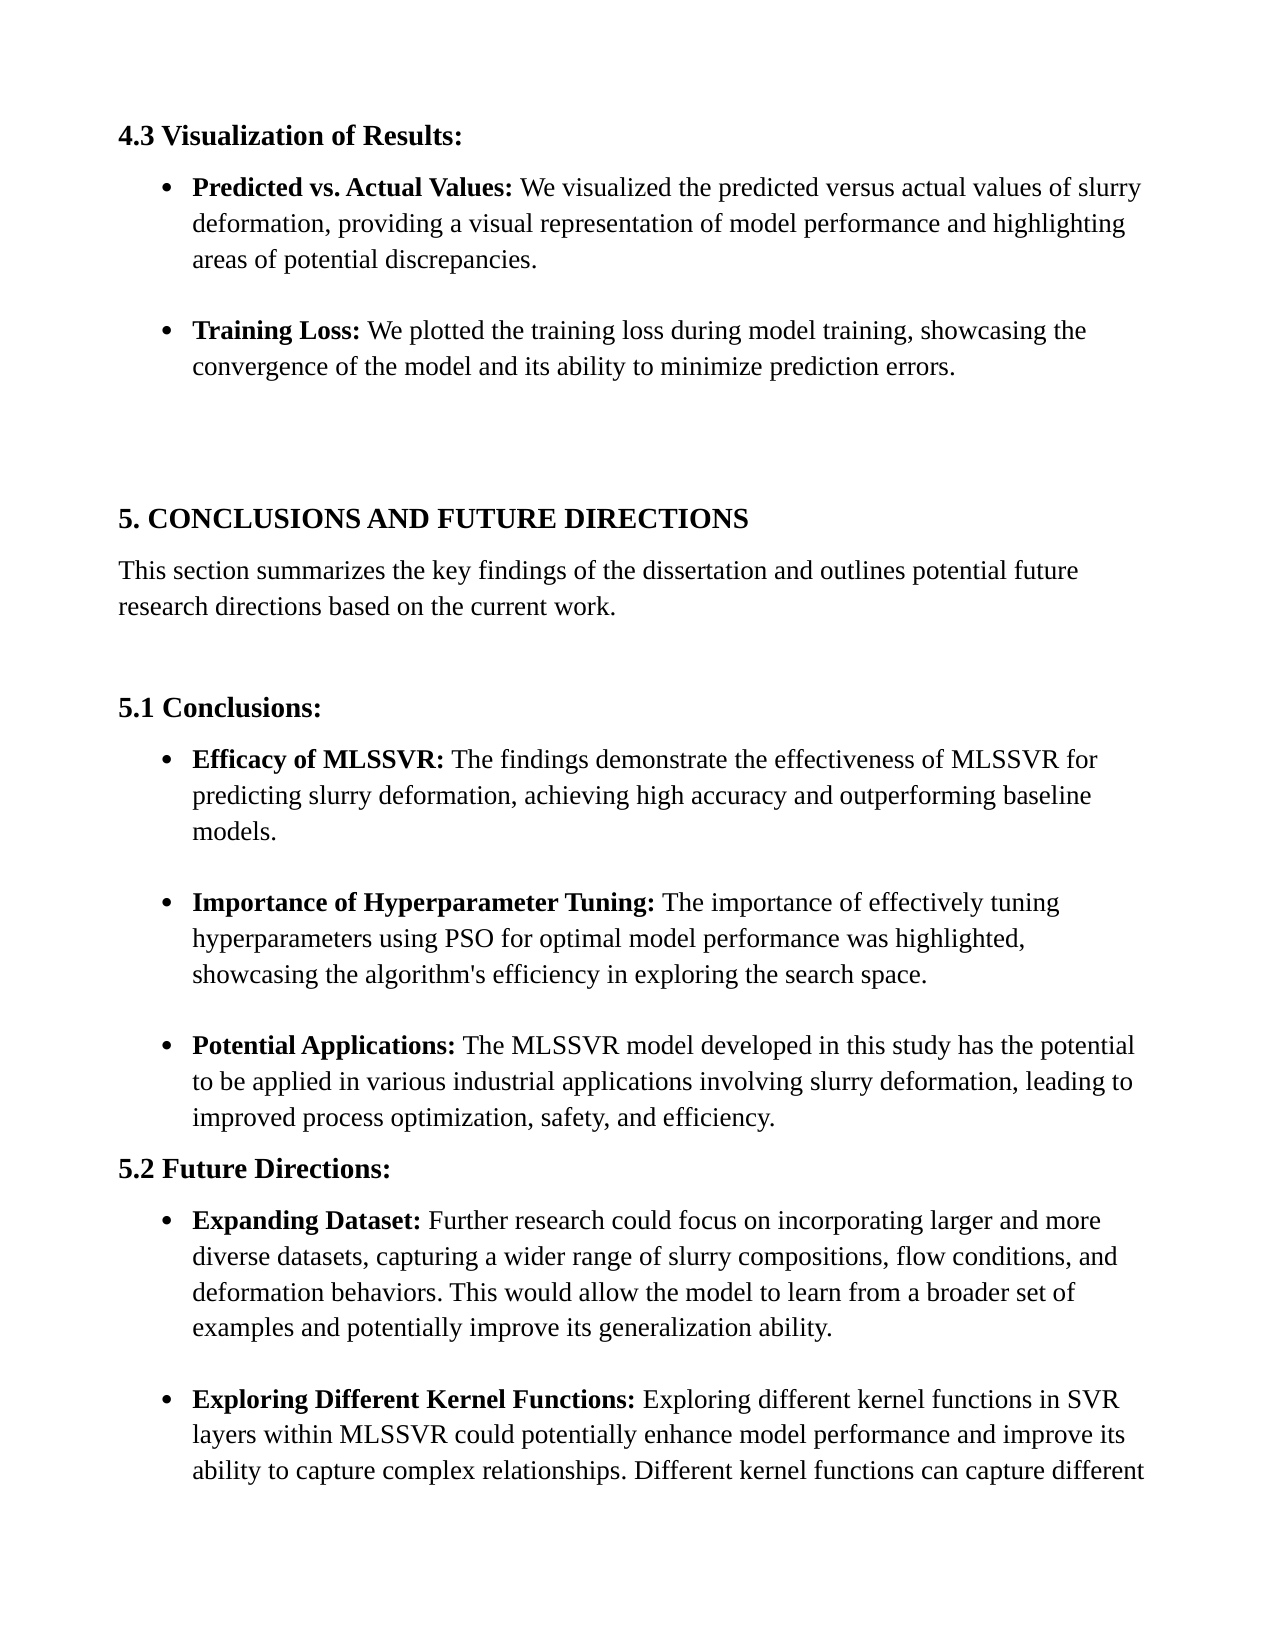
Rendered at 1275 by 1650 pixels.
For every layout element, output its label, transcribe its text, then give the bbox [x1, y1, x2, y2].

list Training Loss: We plotted the training loss during model training, showcasing the convergence of the model and its ability to minimize prediction errors. [162, 314, 1157, 381]
list Importance of Hyperparameter Tuning: The importance of effectively tuning hyperparameters using PSO for optimal model performance was highlighted, showcasing the algorithm's efficiency in exploring the search space. [162, 886, 1157, 989]
text 4.3 Visualization of Results: [118, 118, 1157, 152]
list Potential Applications: The MLSSVR model developed in this study has the potential to be applied in various industrial applications involving slurry deformation, leading to improved process optimization, safety, and efficiency. [162, 1029, 1157, 1132]
list Efficacy of MLSSVR: The findings demonstrate the effectiveness of MLSSVR for predicting slurry deformation, achieving high accuracy and outperforming baseline models. [162, 743, 1157, 846]
text This section summarizes the key findings of the dissertation and outlines potential future research directions based on the current work. [118, 554, 1157, 621]
text 5.1 Conclusions: [118, 690, 1157, 724]
text 5.2 Future Directions: [118, 1151, 1157, 1184]
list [162, 1383, 1157, 1485]
list Predicted vs. Actual Values: We visualized the predicted versus actual values of slurry deformation, providing a visual representation of model performance and highlighting areas of potential discrepancies. [162, 171, 1157, 274]
text 5. CONCLUSIONS AND FUTURE DIRECTIONS [118, 501, 1157, 534]
list Expanding Dataset: Further research could focus on incorporating larger and more diverse datasets, capturing a wider range of slurry compositions, flow conditions, and deformation behaviors. This would allow the model to learn from a broader set of examples and potentially improve its generalization ability. [162, 1204, 1157, 1342]
